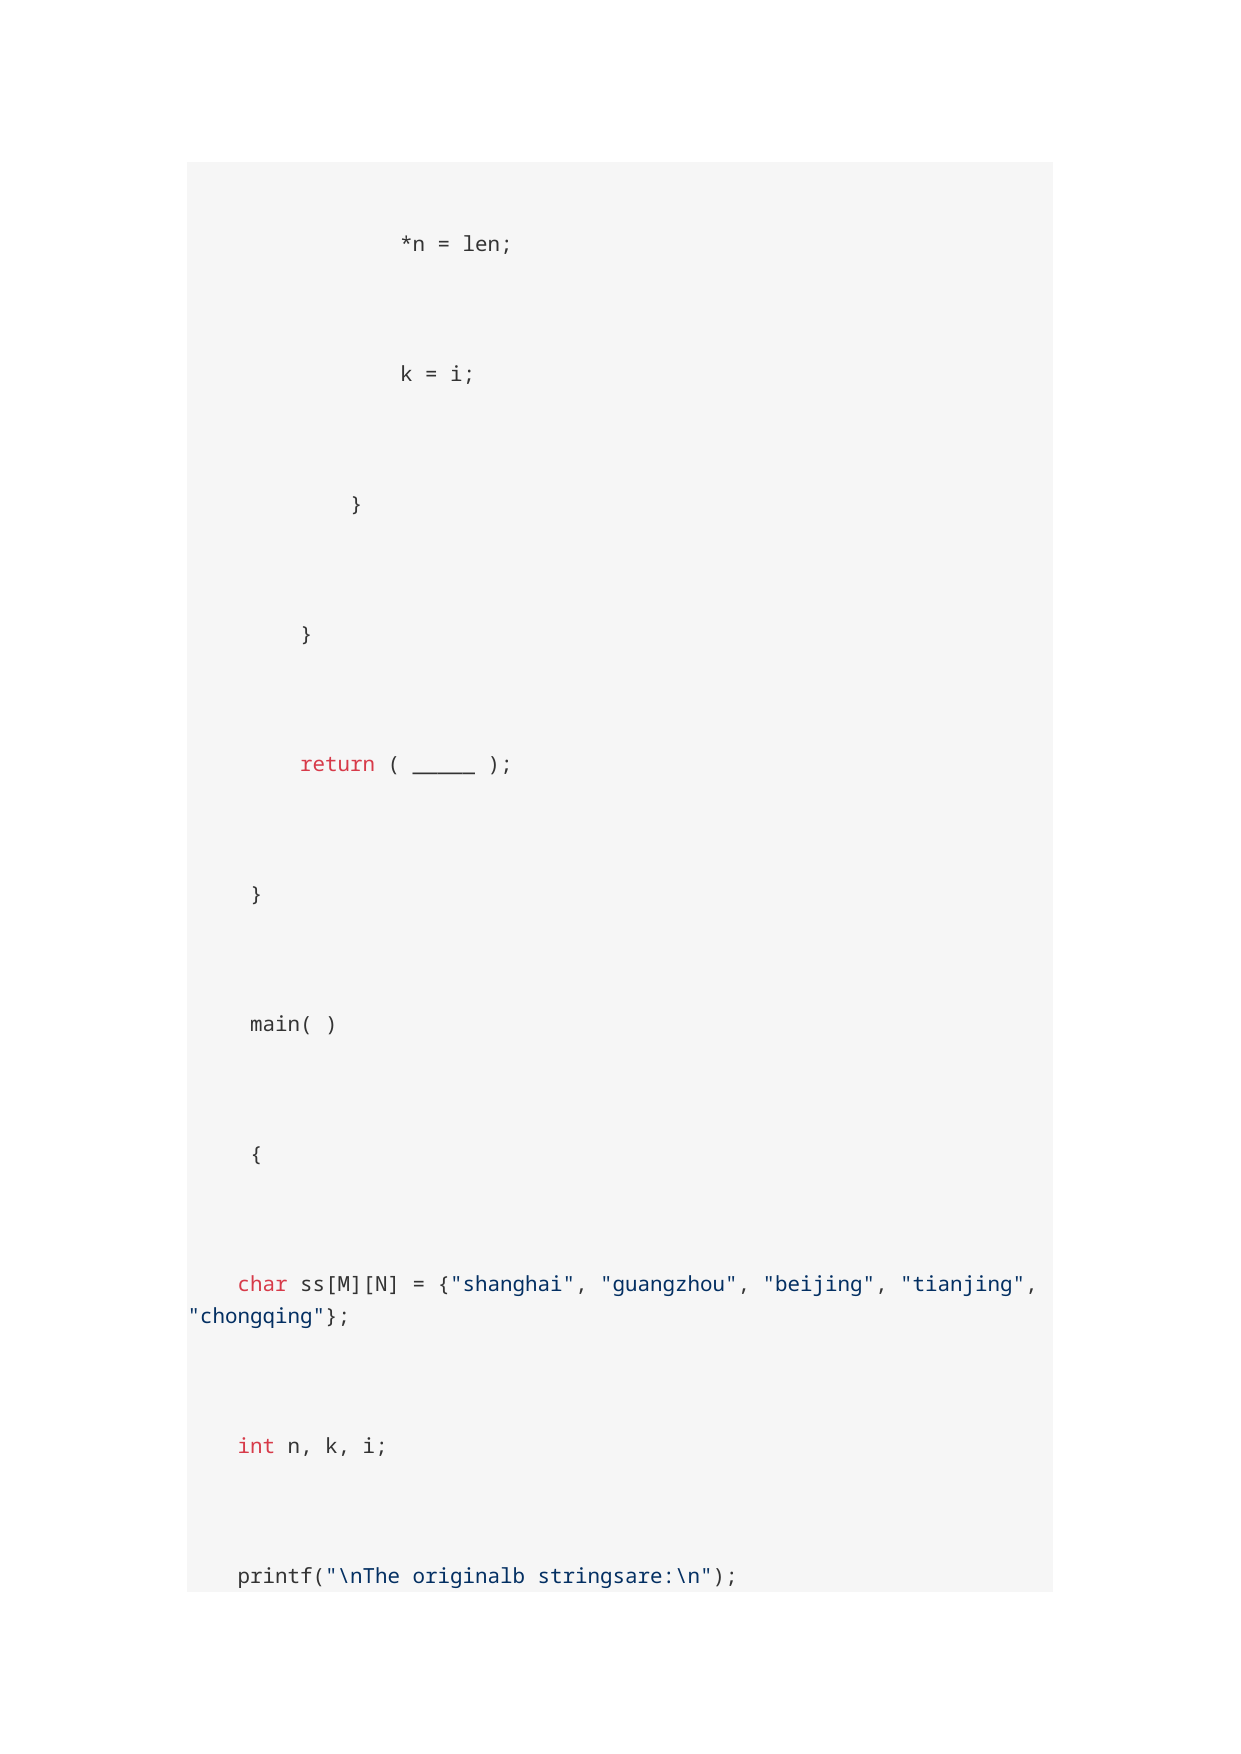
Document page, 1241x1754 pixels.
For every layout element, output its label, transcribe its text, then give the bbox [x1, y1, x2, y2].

text int n, k, i; [187, 1429, 1053, 1462]
text char ss[M][N] = {"shanghai", "guangzhou", "beijing", "tianjing", "chongqing"}; [187, 1267, 1053, 1332]
text main( ) [187, 1007, 1053, 1039]
text } [187, 487, 1053, 519]
text return ( _____ ); [187, 747, 1053, 779]
text k = i; [187, 357, 1053, 389]
text } [187, 617, 1053, 649]
text printf("\nThe originalb stringsare:\n"); [187, 1559, 1053, 1592]
text { [187, 1137, 1053, 1169]
text } [187, 877, 1053, 909]
text *n = len; [187, 227, 1053, 259]
